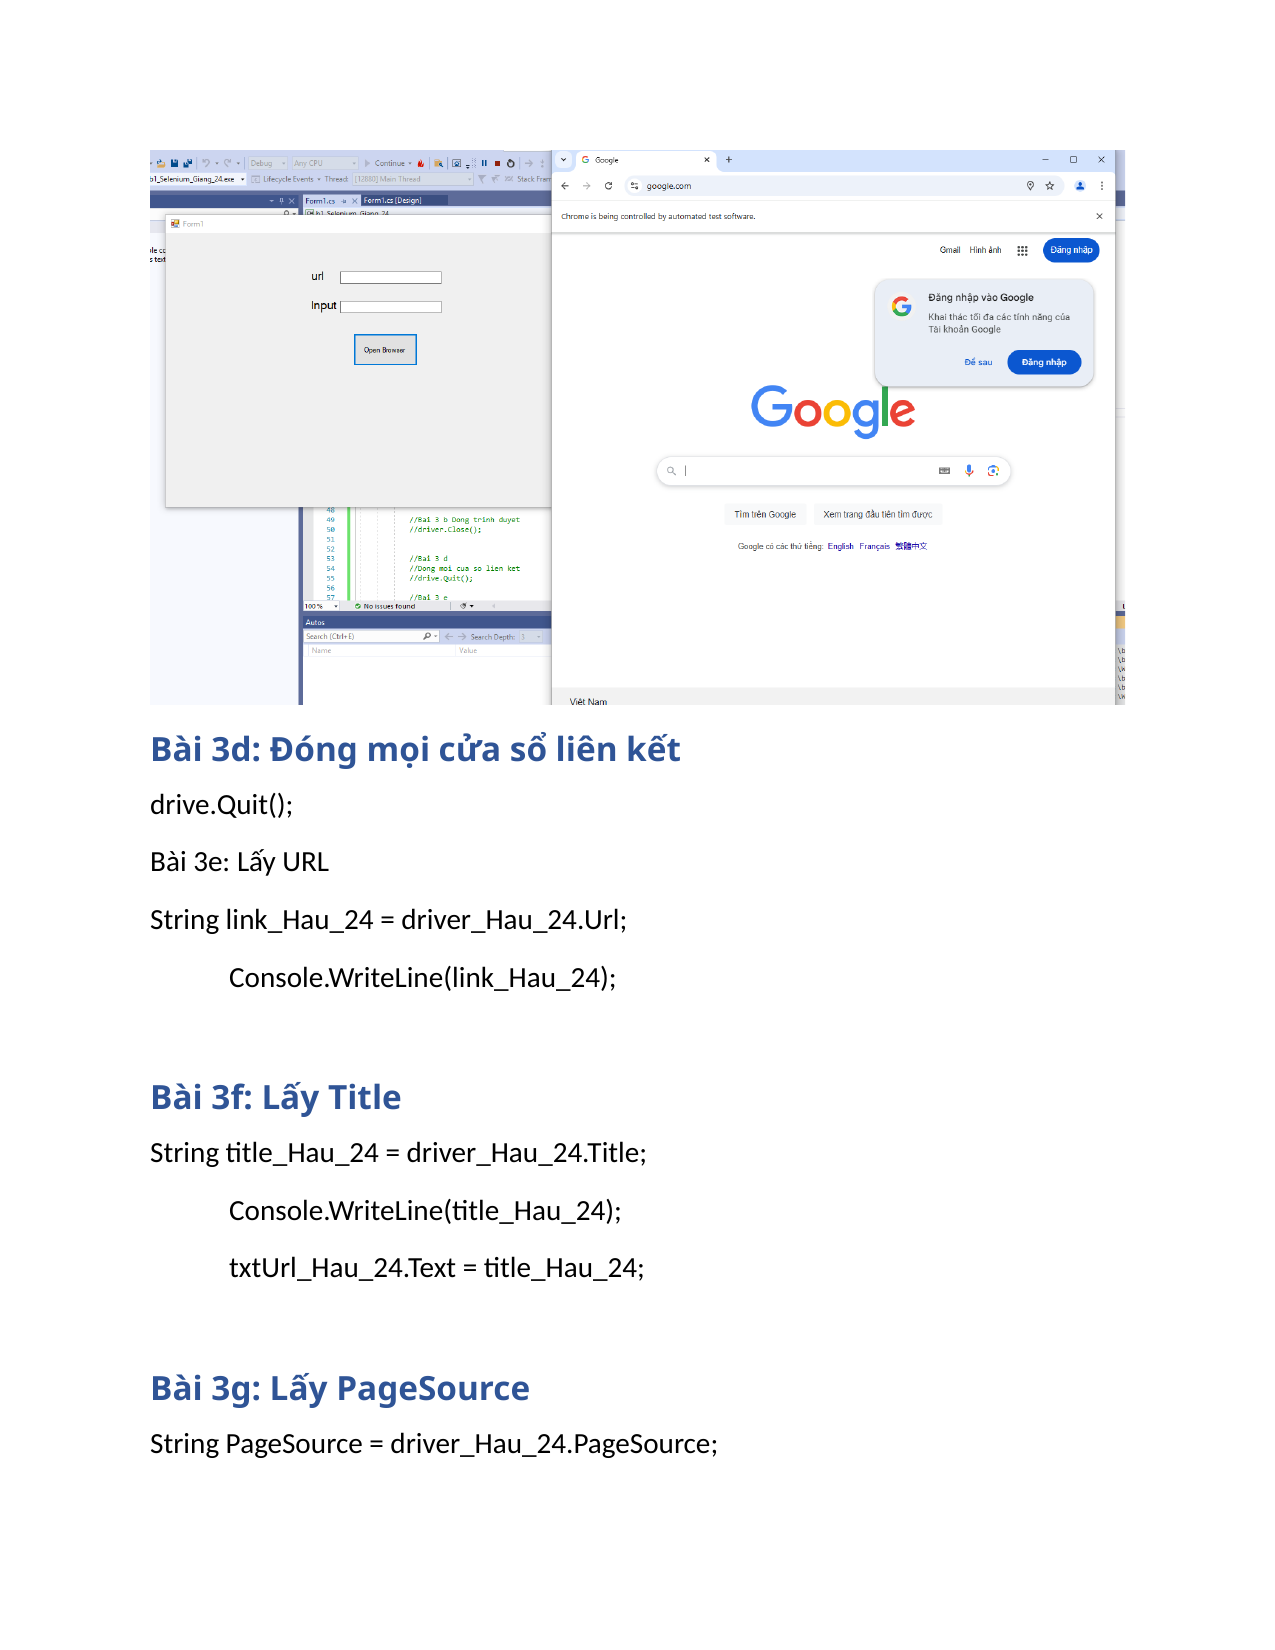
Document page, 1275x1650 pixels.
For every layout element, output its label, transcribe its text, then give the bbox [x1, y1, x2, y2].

text Console.WriteLine(title_Hau_24); [150, 1192, 1125, 1228]
text String PageSource = driver_Hau_24.PageSource; [150, 1425, 1125, 1461]
subtitle Bài 3g: Lấy PageSource [150, 1365, 1125, 1410]
subtitle Bài 3f: Lấy Title [150, 1074, 1125, 1119]
picture [150, 150, 1125, 705]
text Bài 3e: Lấy URL [150, 843, 1125, 879]
text String link_Hau_24 = driver_Hau_24.Url; [150, 901, 1125, 937]
text drive.Quit(); [150, 786, 1125, 821]
text Console.WriteLine(link_Hau_24); [150, 959, 1125, 994]
text String title_Hau_24 = driver_Hau_24.Title; [150, 1134, 1125, 1170]
text txtUrl_Hau_24.Text = title_Hau_24; [150, 1249, 1125, 1285]
subtitle Bài 3d: Đóng mọi cửa sổ liên kết [150, 725, 1125, 771]
